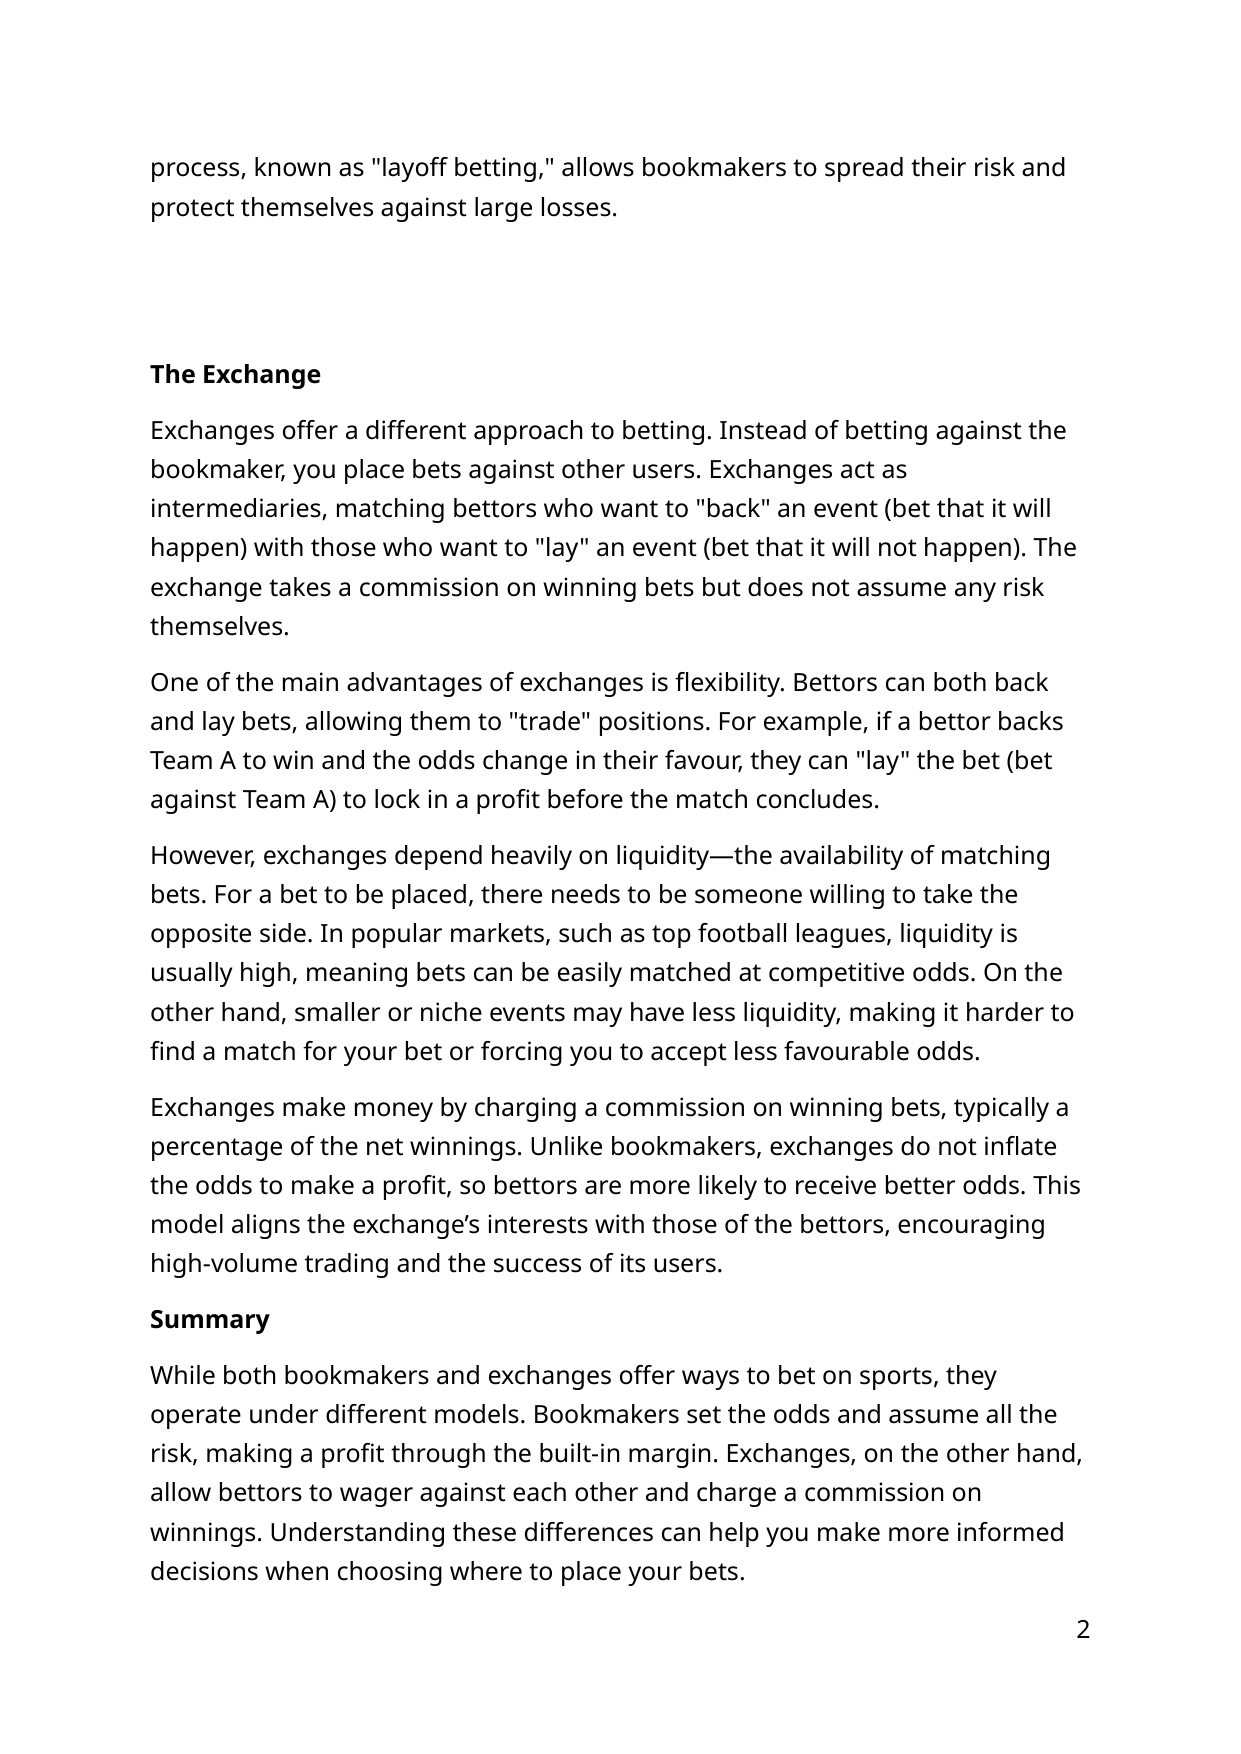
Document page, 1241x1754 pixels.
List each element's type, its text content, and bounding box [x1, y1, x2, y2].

text The Exchange [150, 357, 1090, 391]
text Summary [150, 1302, 1090, 1336]
text While both bookmakers and exchanges offer ways to bet on sports, they operate under different models. Bookmakers set the odds and assume all the risk, making a profit through the built-in margin. Exchanges, on the other hand, allow bettors to wager against each other and charge a commission on winnings. Understanding these differences can help you make more informed decisions when choosing where to place your bets. [150, 1357, 1090, 1587]
text Exchanges offer a different approach to betting. Instead of betting against the bookmaker, you place bets against other users. Exchanges act as intermediaries, matching bettors who want to "back" an event (bet that it will happen) with those who want to "lay" an event (bet that it will not happen). The exchange takes a commission on winning bets but does not assume any risk themselves. [150, 412, 1090, 642]
text Exchanges make money by charging a commission on winning bets, typically a percentage of the net winnings. Unlike bookmakers, exchanges do not inflate the odds to make a profit, so bettors are more likely to receive better odds. This model aligns the exchange’s interests with those of the bettors, encouraging high-volume trading and the success of its users. [150, 1089, 1090, 1280]
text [150, 150, 1090, 223]
text However, exchanges depend heavily on liquidity—the availability of matching bets. For a bet to be placed, there needs to be someone willing to take the opposite side. In popular markets, such as top football leagues, liquidity is usually high, meaning bets can be easily matched at competitive odds. On the other hand, smaller or niche events may have less liquidity, making it harder to find a match for your bet or forcing you to accept less favourable odds. [150, 837, 1090, 1067]
text One of the main advantages of exchanges is flexibility. Bettors can both back and lay bets, allowing them to "trade" positions. For example, if a bettor backs Team A to win and the odds change in their favour, they can "lay" the bet (bet against Team A) to lock in a profit before the match concludes. [150, 664, 1090, 816]
